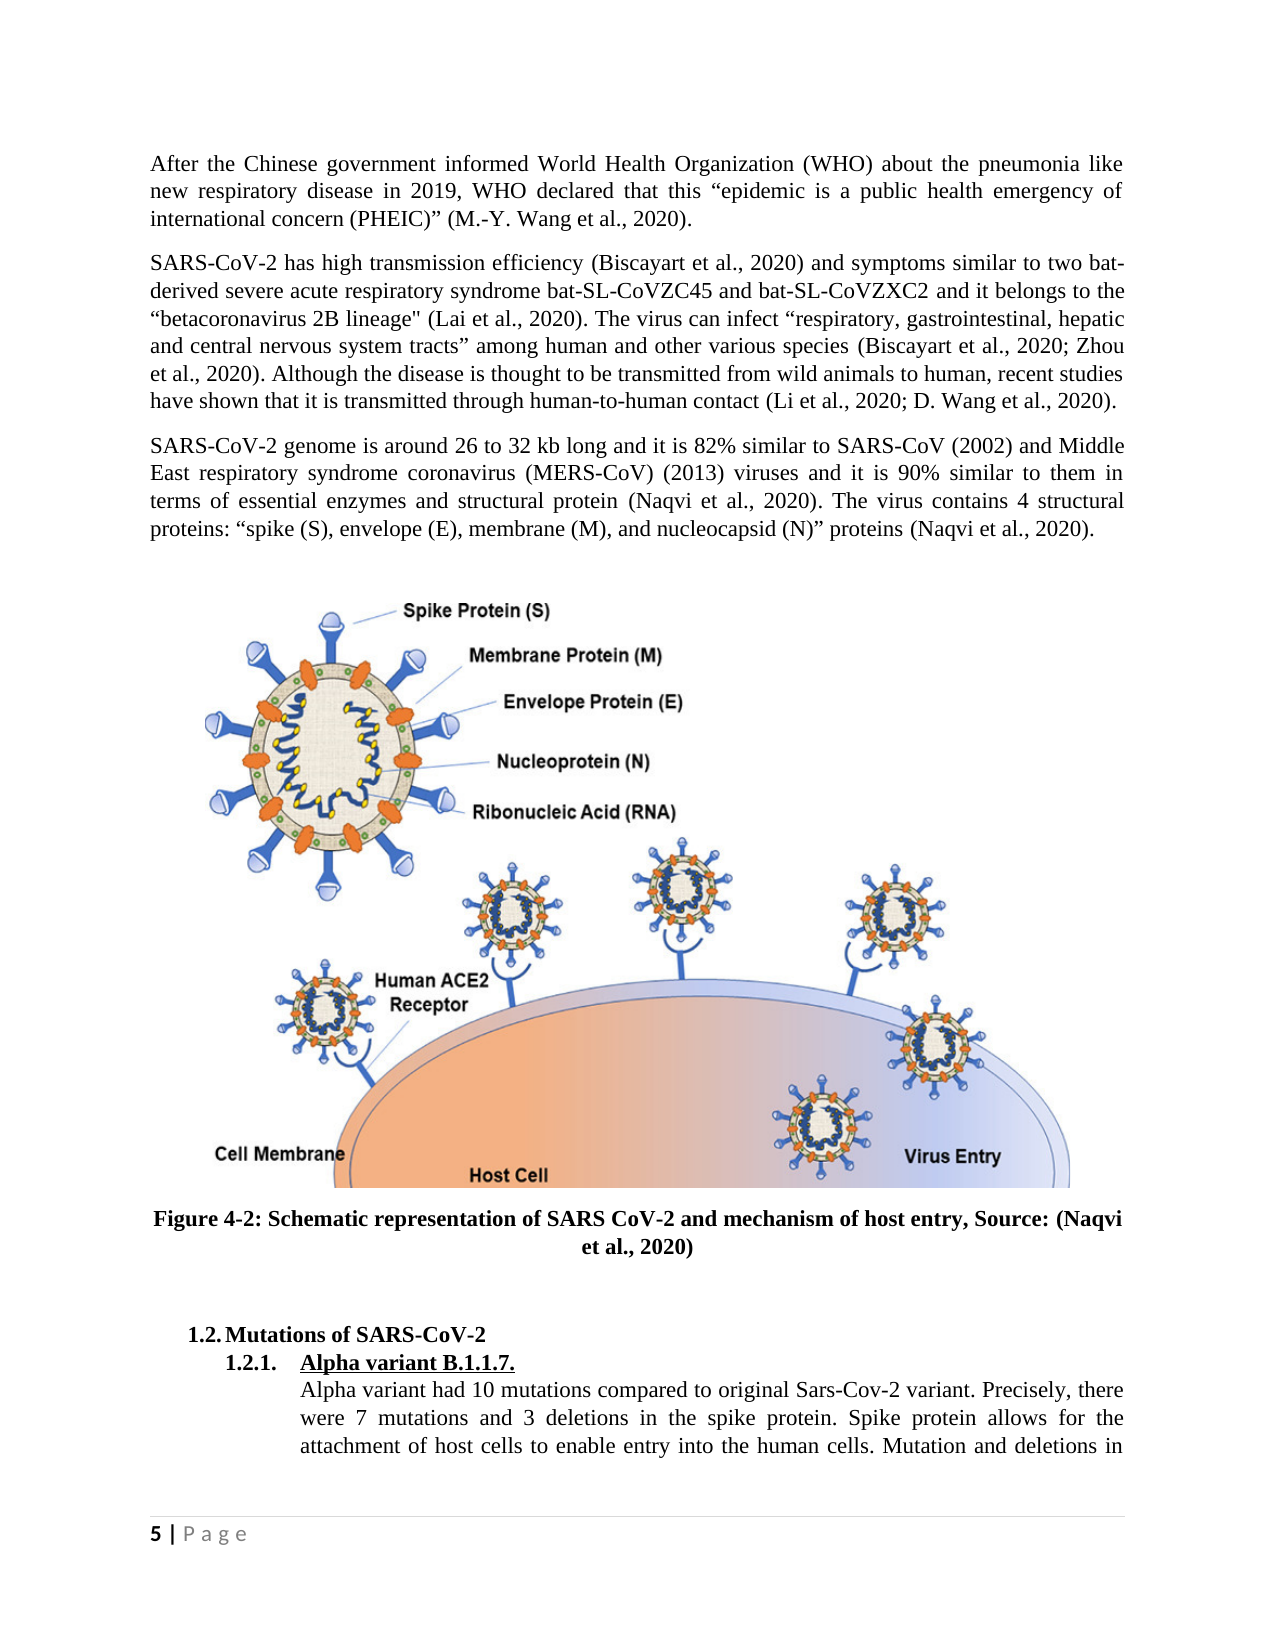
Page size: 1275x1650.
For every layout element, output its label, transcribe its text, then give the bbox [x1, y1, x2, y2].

list Mutations of SARS-CoV-2 [187, 1321, 1125, 1348]
text SARS-CoV-2 genome is around 26 to 32 kb long and it is 82% similar to SARS-CoV (2002) and Middle East respiratory syndrome coronavirus (MERS-CoV) (2013) viruses and it is 90% similar to them in terms of essential enzymes and structural protein (Naqvi et al., 2020). The virus contains 4 structural proteins: “spike (S), envelope (E), membrane (M), and nucleocapsid (N)” proteins (Naqvi et al., 2020). [150, 432, 1125, 459]
text After the Chinese government informed World Health Organization (WHO) about the pneumonia like new respiratory disease in 2019, WHO declared that this “epidemic is a public health emergency of international concern (PHEIC)” (M.-Y. Wang et al., 2020). [150, 150, 1125, 232]
text Figure 4-2: Schematic representation of SARS CoV-2 and mechanism of host entry, Source: (Naqvi et al., 2020) [150, 1205, 1125, 1259]
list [300, 1377, 1125, 1458]
picture [205, 603, 1071, 1188]
text SARS-CoV-2 has high transmission efficiency (Biscayart et al., 2020) and symptoms similar to two bat-derived severe acute respiratory syndrome bat-SL-CoVZC45 and bat-SL-CoVZXC2 and it belongs to the “betacoronavirus 2B lineage" (Lai et al., 2020). The virus can infect “respiratory, gastrointestinal, hepatic and central nervous system tracts” among human and other various species (Biscayart et al., 2020; Zhou et al., 2020). Although the disease is thought to be transmitted from wild animals to human, recent studies have shown that it is transmitted through human-to-human contact (Li et al., 2020; D. Wang et al., 2020). [150, 249, 1125, 414]
text SARS-CoV-2 genome is around 26 to 32 kb long and it is 82% similar to SARS-CoV (2002) and Middle East respiratory syndrome coronavirus (MERS-CoV) (2013) viruses and it is 90% similar to them in terms of essential enzymes and structural protein (Naqvi et al., 2020). The virus contains 4 structural proteins: “spike (S), envelope (E), membrane (M), and nucleocapsid (N)” proteins (Naqvi et al., 2020). [150, 486, 1125, 541]
list Alpha variant B.1.1.7. [225, 1349, 1125, 1375]
